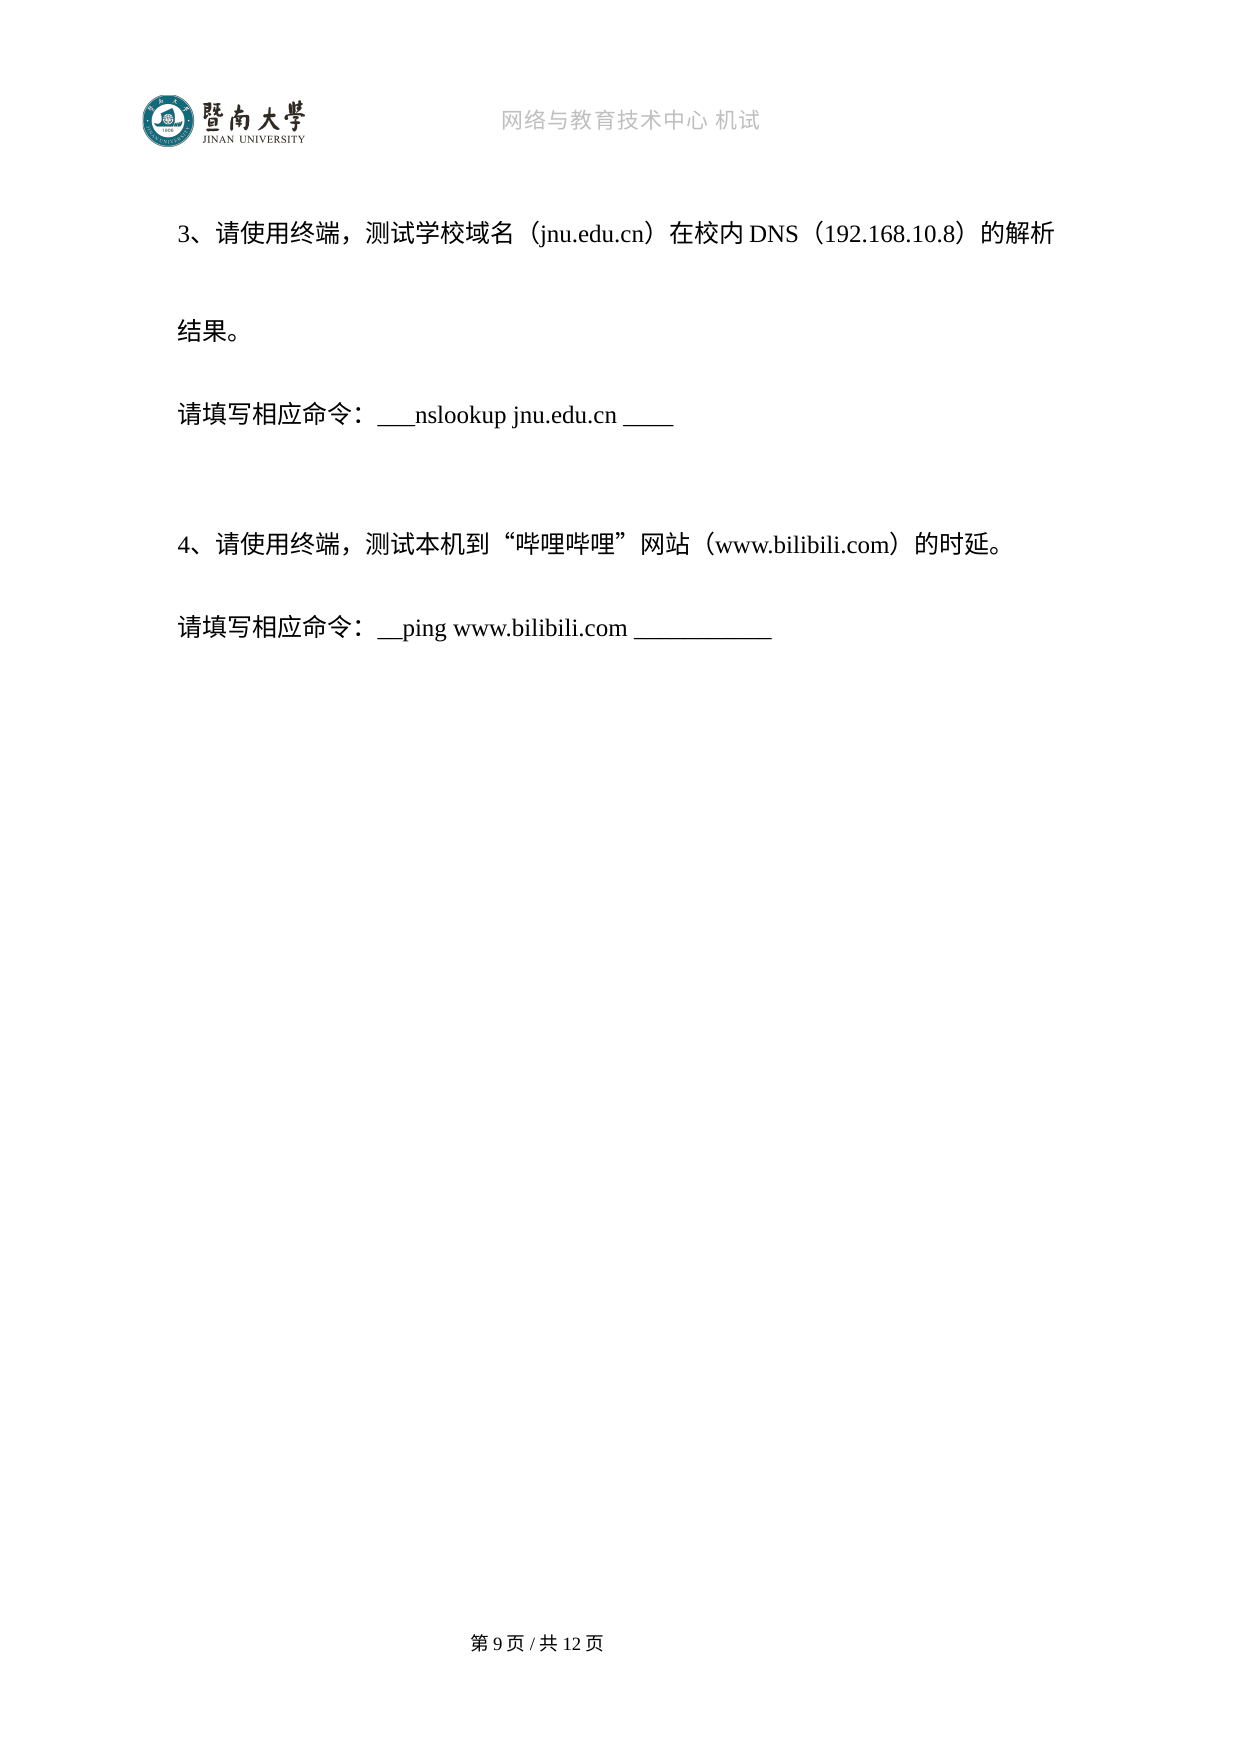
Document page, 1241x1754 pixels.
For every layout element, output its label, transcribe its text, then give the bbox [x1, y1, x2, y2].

text 请填写相应命令：__ping www.bilibili.com ___________ [177, 593, 1063, 658]
picture [142, 95, 305, 147]
text 4、请使用终端，测试本机到“哔哩哔哩”网站（www.bilibili.com）的时延。 [177, 510, 1063, 575]
text 请填写相应命令：___nslookup jnu.edu.cn ____ [177, 380, 1063, 445]
text 3、请使用终端，测试学校域名（jnu.edu.cn）在校内DNS（192.168.10.8）的解析结果。 [177, 199, 1063, 362]
